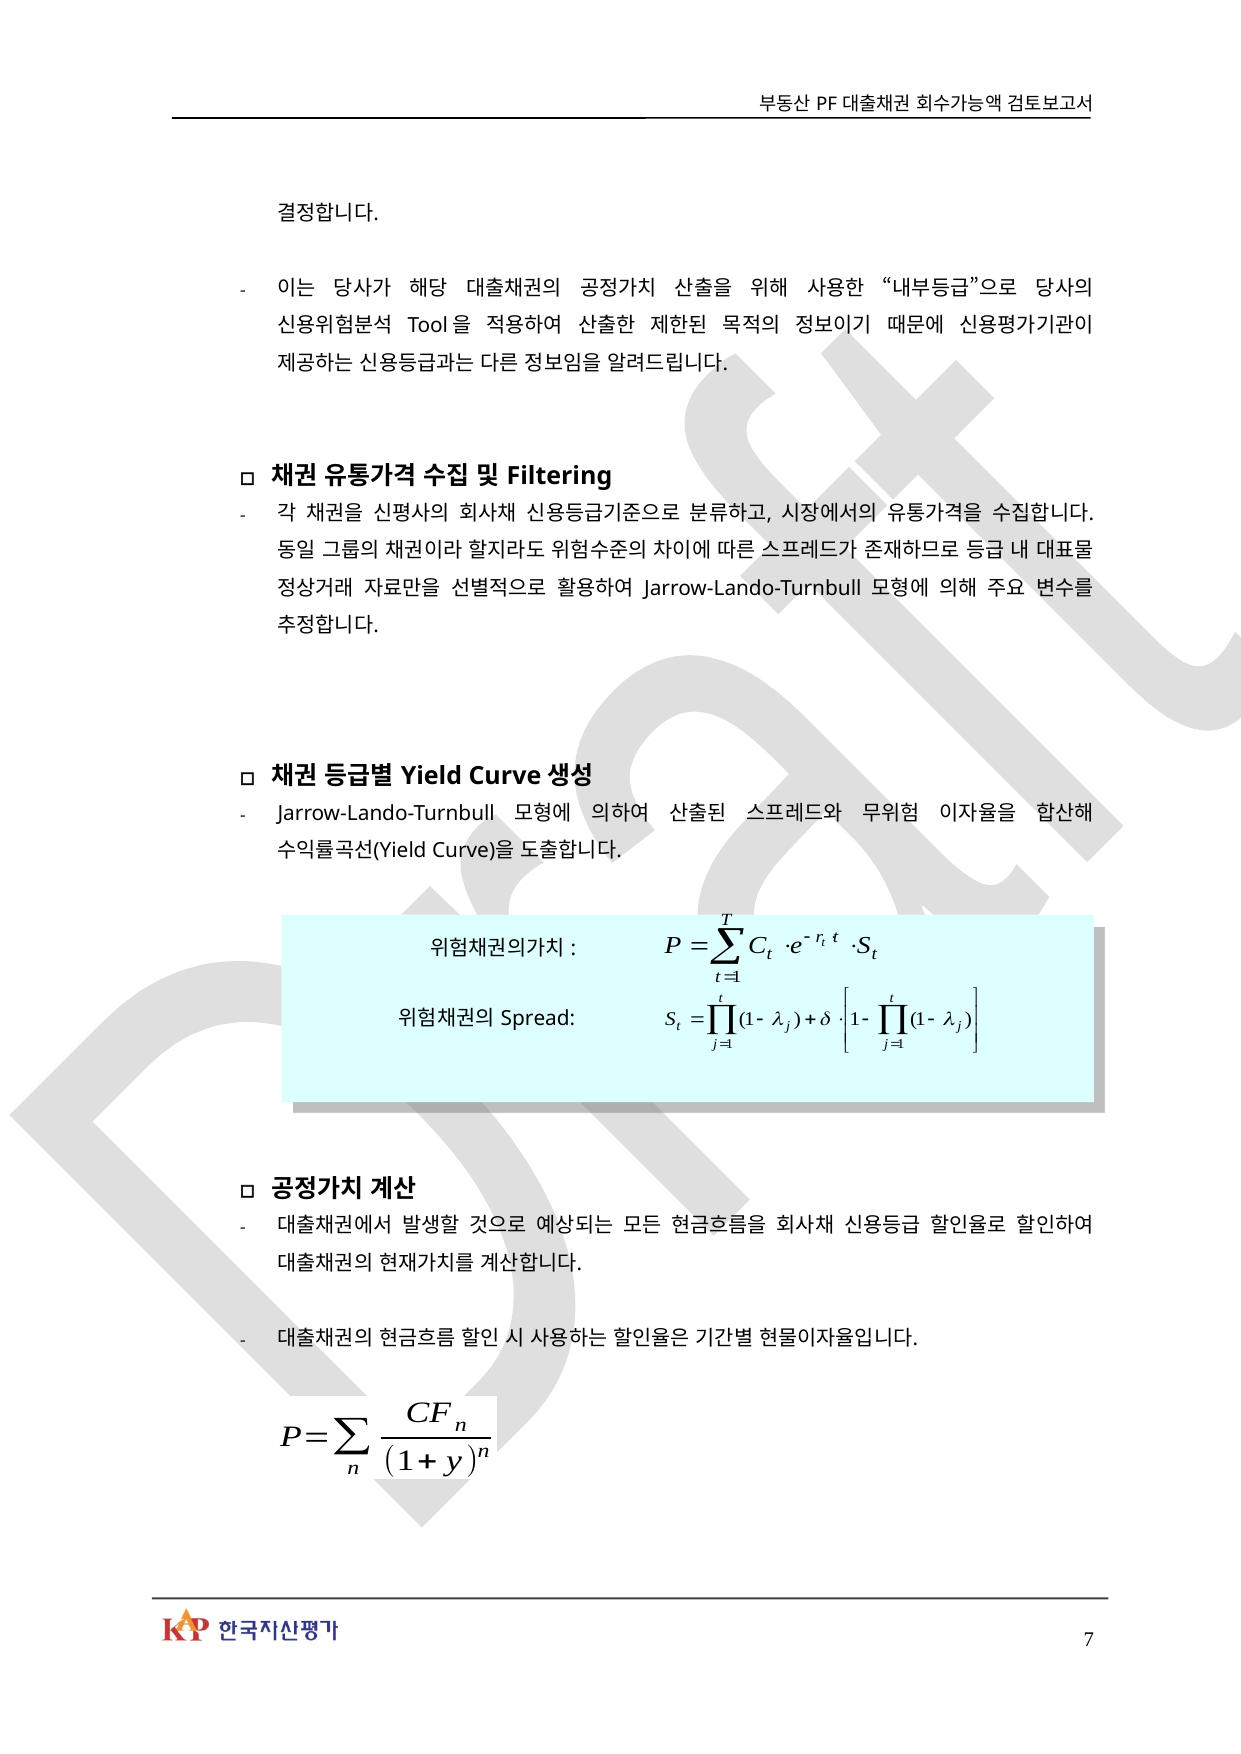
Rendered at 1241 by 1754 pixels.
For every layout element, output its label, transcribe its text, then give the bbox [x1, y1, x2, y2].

list 채권 유통가격 수집 및 Filtering [240, 455, 1094, 493]
list 대출채권에서 발생할 것으로 예상되는 모든 현금흐름을 회사채 신용등급 할인율로 할인하여 대출채권의 현재가치를 계산합니다. [240, 1205, 1094, 1280]
list 이는 당사가 해당 대출채권의 공정가치 산출을 위해 사용한 “내부등급”으로 당사의 신용위험분석 Tool을 적용하여 산출한 제한된 목적의 정보이기 때문에 신용평가기관이 제공하는 신용등급과는 다른 정보임을 알려드립니다. [240, 268, 1094, 380]
list 채권 등급별 Yield Curve 생성 [240, 755, 1094, 793]
list Jarrow-Lando-Turnbull 모형에 의하여 산출된 스프레드와 무위험 이자율을 합산해 수익률곡선(Yield Curve)을 도출합니다. [240, 793, 1094, 868]
list 각 채권을 신평사의 회사채 신용등급기준으로 분류하고, 시장에서의 유통가격을 수집합니다. 동일 그룹의 채권이라 할지라도 위험수준의 차이에 따른 스프레드가 존재하므로 등급 내 대표물 정상거래 자료만을 선별적으로 활용하여 Jarrow-Lando-Turnbull 모형에 의해 주요 변수를 추정합니다. [240, 493, 1094, 643]
picture [155, 1604, 345, 1649]
list 공정가치 계산 [240, 1168, 1094, 1205]
list 대출채권의 현금흐름 할인 시 사용하는 할인율은 기간별 현물이자율입니다. [240, 1318, 1094, 1355]
